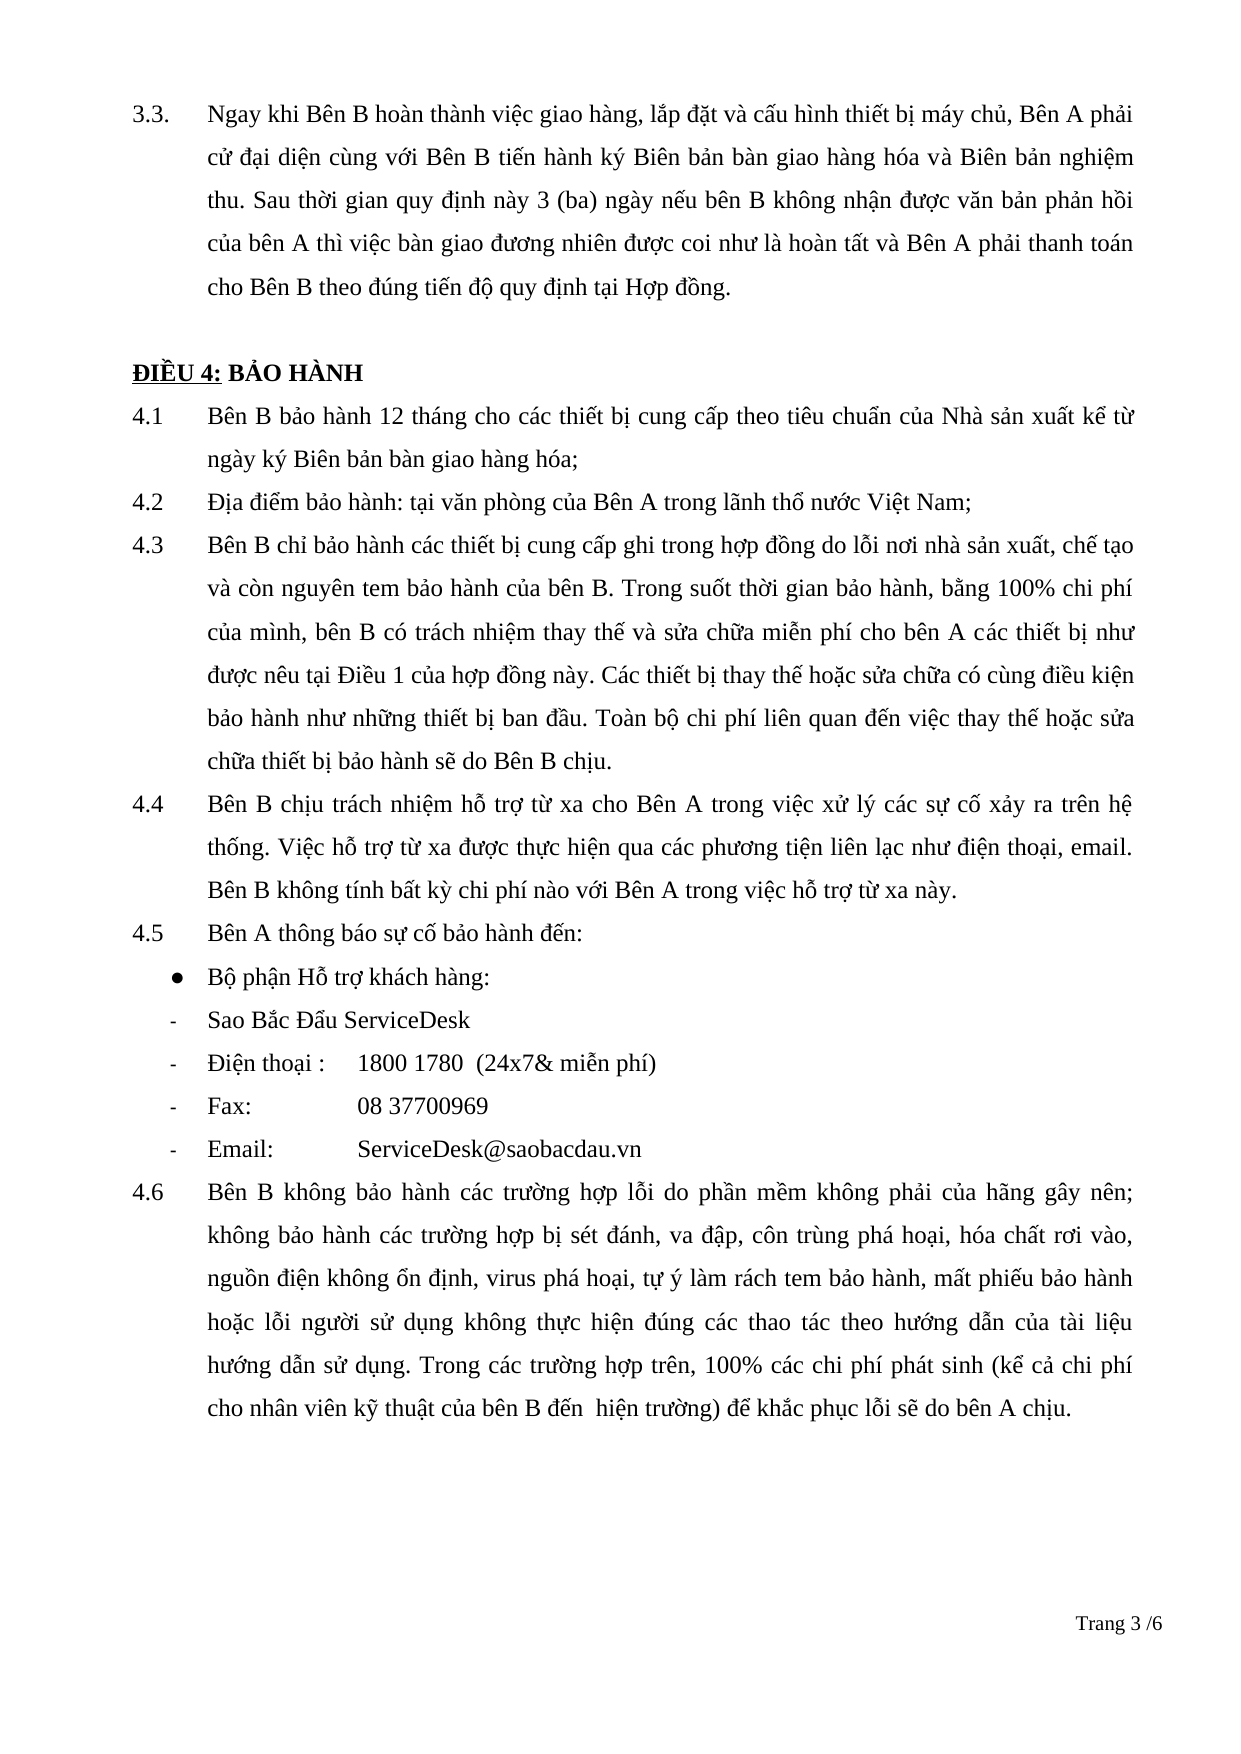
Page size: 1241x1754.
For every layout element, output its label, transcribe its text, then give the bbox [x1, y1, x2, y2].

list Địa điểm bảo hành: tại văn phòng của Bên A trong lãnh thổ nước Việt Nam; [132, 487, 1135, 516]
list Bên A thông báo sự cố bảo hành đến: [132, 918, 1135, 947]
list Sao Bắc Đẩu ServiceDesk [169, 1005, 1135, 1033]
list Bộ phận Hỗ trợ khách hàng: [169, 962, 1135, 990]
list Điện thoại : 1800 1780 (24x7& miễn phí) [169, 1048, 1135, 1077]
list Bên B chỉ bảo hành các thiết bị cung cấp ghi trong hợp đồng do lỗi nơi nhà sản xuất, chế tạo và còn nguyên tem bảo hành của bên B. Trong suốt thời gian bảo hành, bằng 100% chi phí của mình, bên B có trách nhiệm thay thế và sửa chữa miễn phí cho bên A các thiết bị như được nêu tại Điều 1 của hợp đồng này. Các thiết bị thay thế hoặc sửa chữa có cùng điều kiện bảo hành như những thiết bị ban đầu. Toàn bộ chi phí liên quan đến việc thay thế hoặc sửa chữa thiết bị bảo hành sẽ do Bên B chịu. [132, 530, 1135, 775]
list Bên B bảo hành 12 tháng cho các thiết bị cung cấp theo tiêu chuẩn của Nhà sản xuất kể từ ngày ký Biên bản bàn giao hàng hóa; [132, 401, 1135, 473]
list Email: ServiceDesk@saobacdau.vn [169, 1134, 1135, 1163]
list Bên B không bảo hành các trường hợp lỗi do phần mềm không phải của hãng gây nên; không bảo hành các trường hợp bị sét đánh, va đập, côn trùng phá hoại, hóa chất rơi vào, nguồn điện không ổn định, virus phá hoại, tự ý làm rách tem bảo hành, mất phiếu bảo hành hoặc lỗi người sử dụng không thực hiện đúng các thao tác theo hướng dẫn của tài liệu hướng dẫn sử dụng. Trong các trường hợp trên, 100% các chi phí phát sinh (kể cả chi phí cho nhân viên kỹ thuật của bên B đến hiện trường) để khắc phục lỗi sẽ do bên A chịu. [132, 1177, 1135, 1422]
list Ngay khi Bên B hoàn thành việc giao hàng, lắp đặt và cấu hình thiết bị máy chủ, Bên A phải cử đại diện cùng với Bên B tiến hành ký Biên bản bàn giao hàng hóa và Biên bản nghiệm thu. Sau thời gian quy định này 3 (ba) ngày nếu bên B không nhận được văn bản phản hồi của bên A thì việc bàn giao đương nhiên được coi như là hoàn tất và Bên A phải thanh toán cho Bên B theo đúng tiến độ quy định tại Hợp đồng. [132, 99, 1135, 300]
list Fax: 08 37700969 [169, 1091, 1135, 1120]
subtitle ĐIỀU 4: BẢO HÀNH [132, 358, 1135, 387]
list Bên B chịu trách nhiệm hỗ trợ từ xa cho Bên A trong việc xử lý các sự cố xảy ra trên hệ thống. Việc hỗ trợ từ xa được thực hiện qua các phương tiện liên lạc như điện thoại, email. Bên B không tính bất kỳ chi phí nào với Bên A trong việc hỗ trợ từ xa này. [132, 789, 1135, 904]
